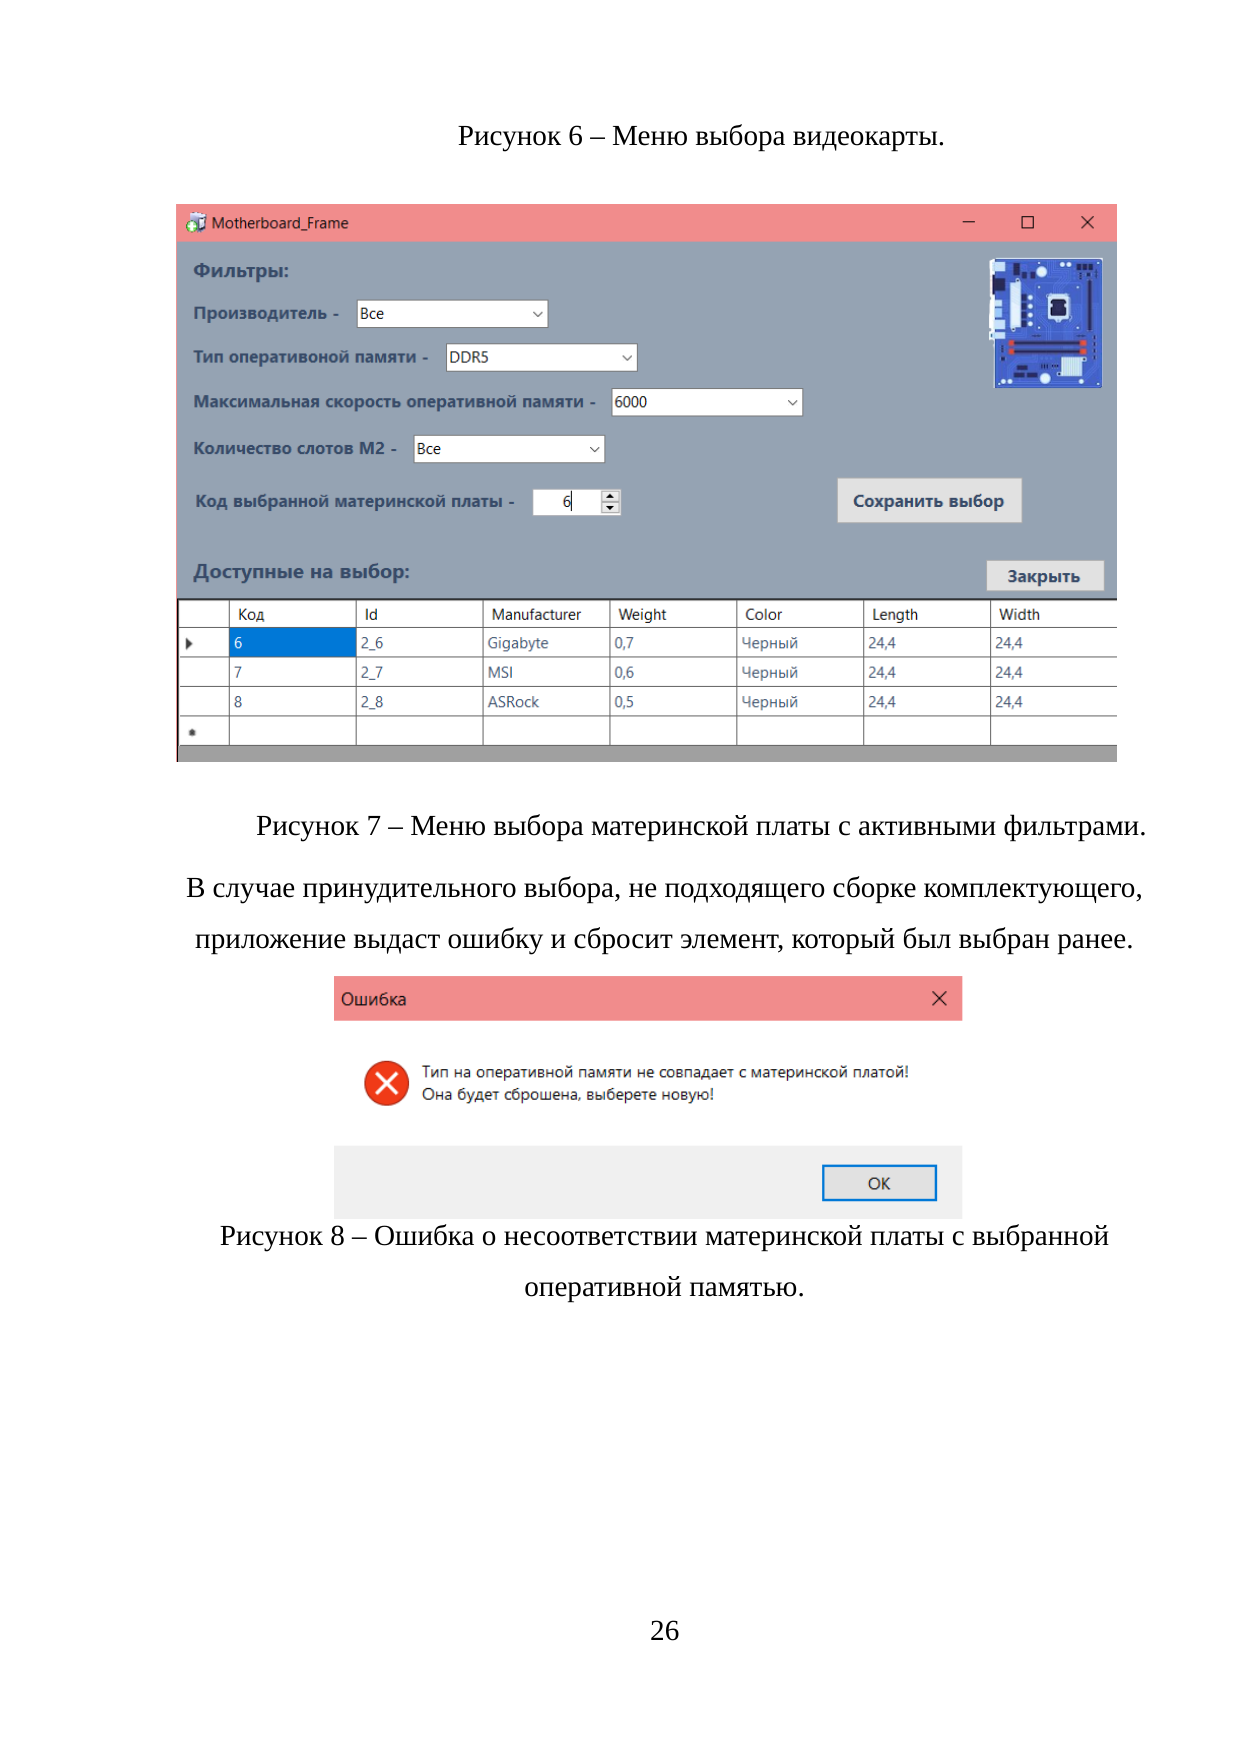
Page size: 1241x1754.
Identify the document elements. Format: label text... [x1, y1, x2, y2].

picture [176, 204, 1117, 762]
text Рисунок 6 – Меню выбора видеокарты. [177, 118, 1152, 152]
picture [334, 976, 963, 1219]
